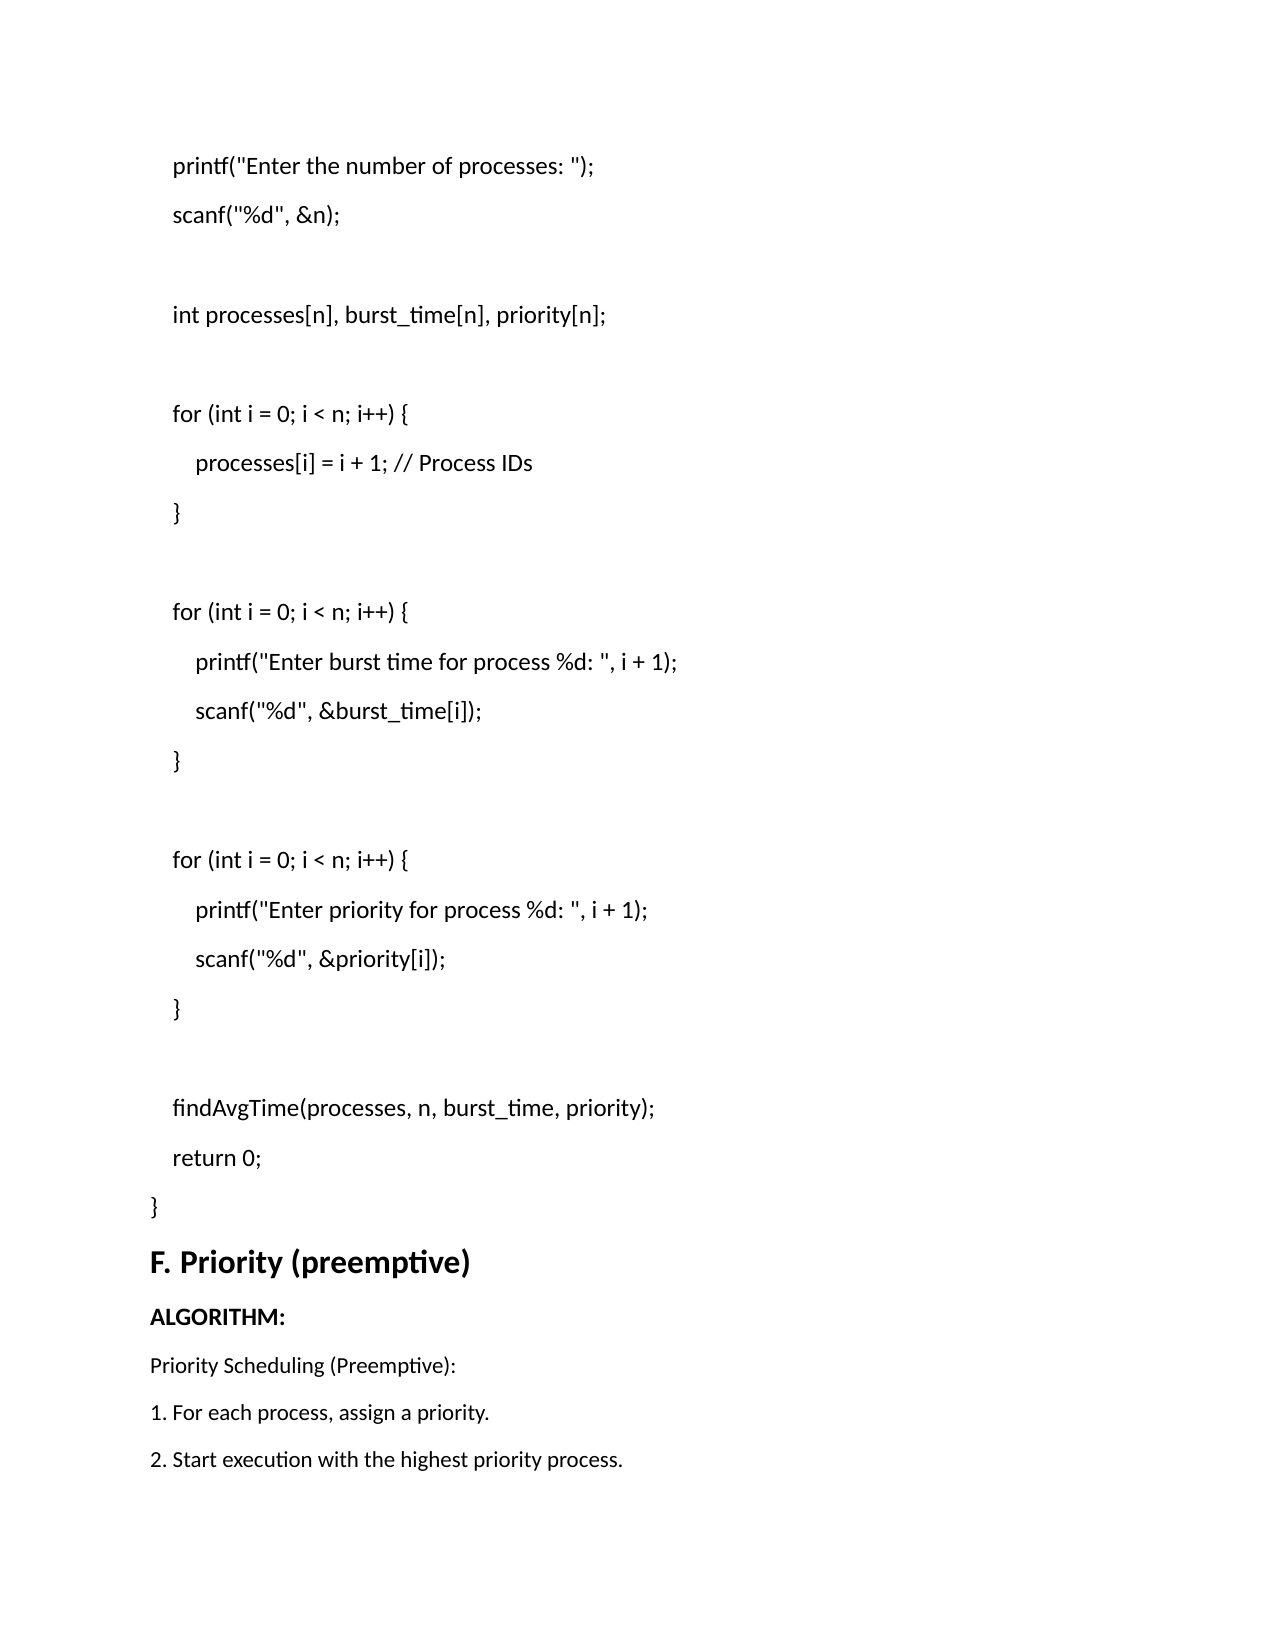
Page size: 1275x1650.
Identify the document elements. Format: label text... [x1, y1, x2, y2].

text } [150, 497, 1125, 528]
text } [150, 993, 1125, 1023]
text for (int i = 0; i < n; i++) { [150, 844, 1125, 875]
text 1. For each process, assign a priority. [150, 1398, 1125, 1426]
text scanf("%d", &priority[i]); [150, 943, 1125, 974]
text ALGORITHM: [150, 1301, 1125, 1332]
text int processes[n], burst_time[n], priority[n]; [150, 299, 1125, 329]
text 2. Start execution with the highest priority process. [150, 1445, 1125, 1473]
text } [150, 745, 1125, 776]
text printf("Enter the number of processes: "); [150, 150, 1125, 181]
text return 0; [150, 1142, 1125, 1172]
text scanf("%d", &burst_time[i]); [150, 695, 1125, 726]
text processes[i] = i + 1; // Process IDs [150, 447, 1125, 478]
text F. Priority (preemptive) [150, 1241, 1125, 1282]
text printf("Enter burst time for process %d: ", i + 1); [150, 646, 1125, 676]
text for (int i = 0; i < n; i++) { [150, 398, 1125, 428]
text printf("Enter priority for process %d: ", i + 1); [150, 894, 1125, 924]
text Priority Scheduling (Preemptive): [150, 1351, 1125, 1379]
text } [150, 1191, 1125, 1222]
text for (int i = 0; i < n; i++) { [150, 596, 1125, 627]
text scanf("%d", &n); [150, 199, 1125, 230]
text findAvgTime(processes, n, burst_time, priority); [150, 1092, 1125, 1123]
